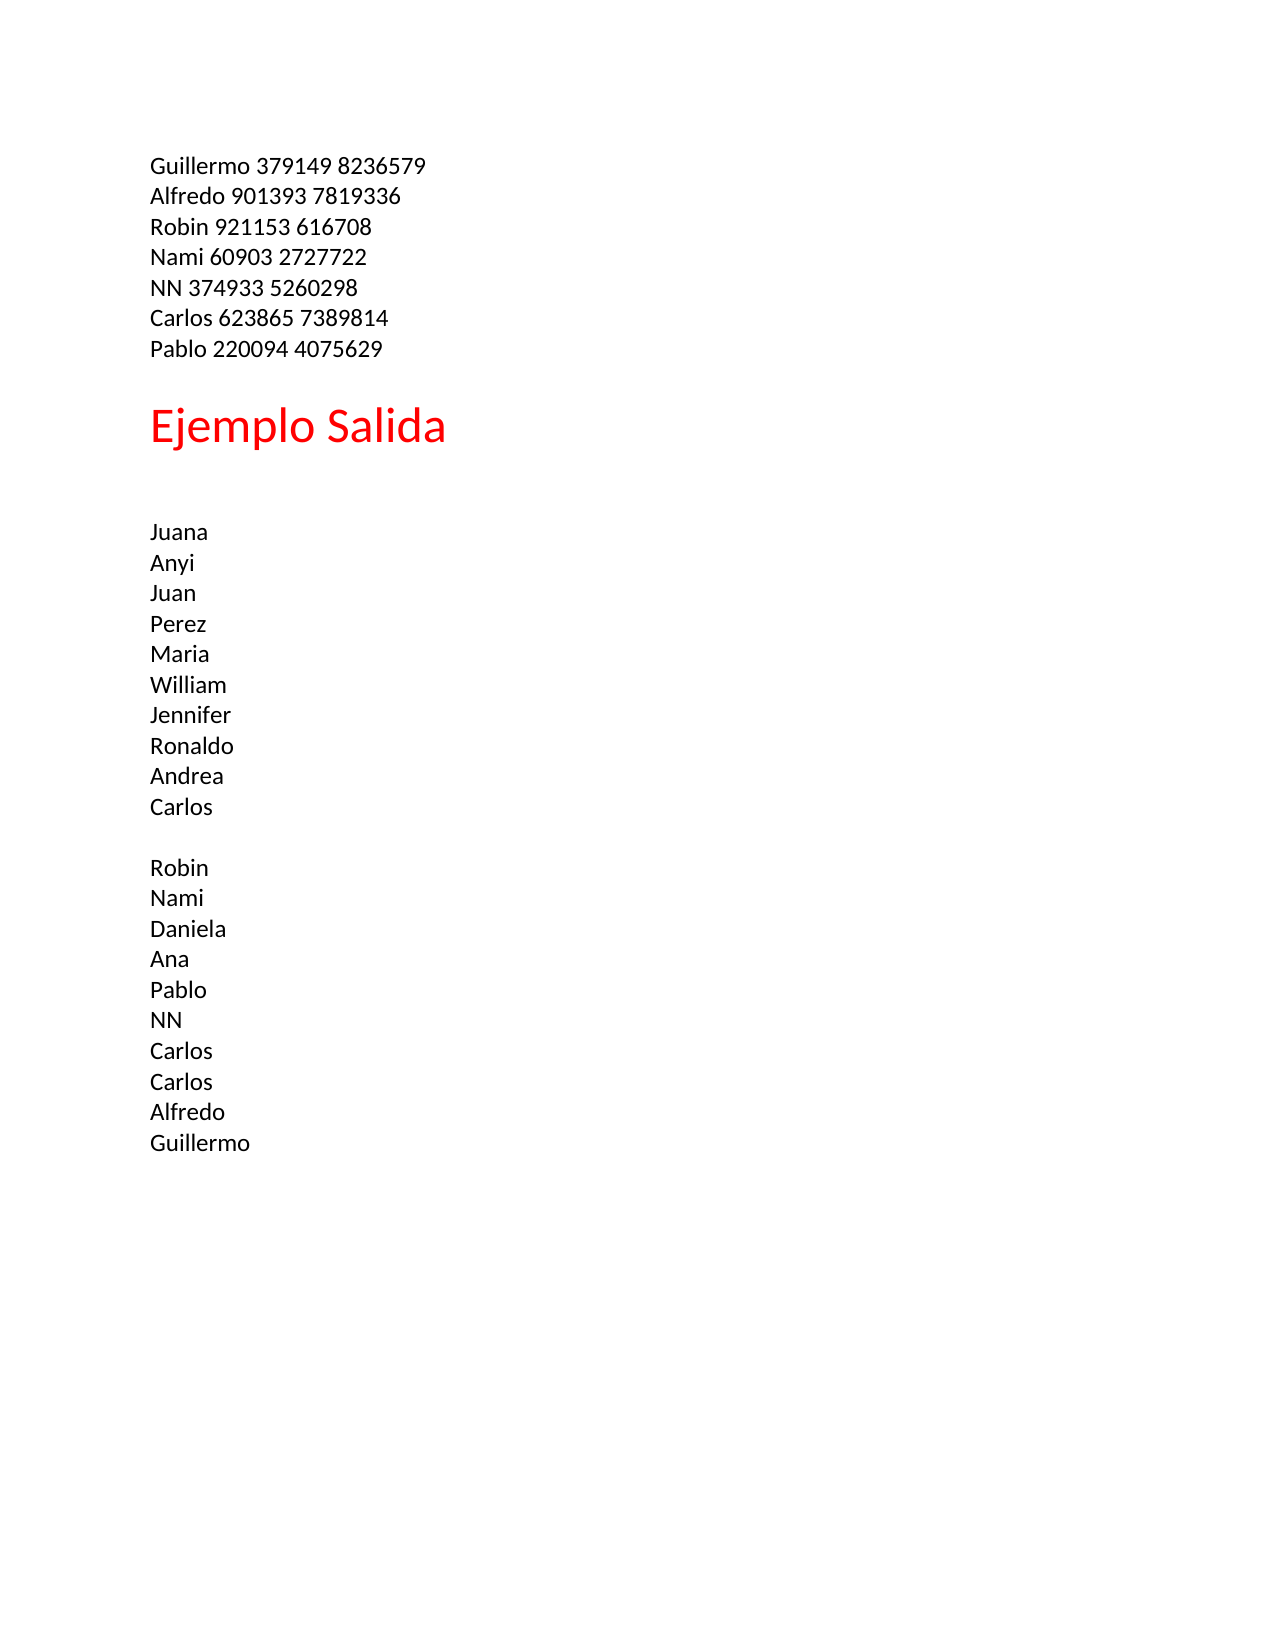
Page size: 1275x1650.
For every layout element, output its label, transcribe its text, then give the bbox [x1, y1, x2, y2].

text Carlos [150, 791, 1125, 821]
text Ronaldo [150, 730, 1125, 760]
text Guillermo [150, 1127, 1125, 1157]
text Nami [150, 882, 1125, 913]
text Carlos 623865 7389814 [150, 303, 1125, 333]
text Carlos [150, 1035, 1125, 1066]
text NN 374933 5260298 [150, 272, 1125, 303]
text Alfredo 901393 7819336 [150, 181, 1125, 211]
text Perez [150, 608, 1125, 638]
text Daniela [150, 913, 1125, 943]
text Andrea [150, 760, 1125, 791]
text Alfredo [150, 1096, 1125, 1127]
text Maria [150, 638, 1125, 669]
text Robin [150, 852, 1125, 882]
text William [150, 669, 1125, 699]
text NN [150, 1004, 1125, 1035]
text Ejemplo Salida [150, 394, 1125, 455]
text Carlos [150, 1066, 1125, 1096]
text Juan [150, 577, 1125, 608]
text Nami 60903 2727722 [150, 242, 1125, 272]
text Anyi [150, 547, 1125, 577]
text Juana [150, 516, 1125, 547]
text Ana [150, 943, 1125, 974]
text Pablo [150, 974, 1125, 1004]
text Robin 921153 616708 [150, 211, 1125, 242]
text Pablo 220094 4075629 [150, 333, 1125, 364]
text Jennifer [150, 699, 1125, 730]
text Guillermo 379149 8236579 [150, 150, 1125, 181]
